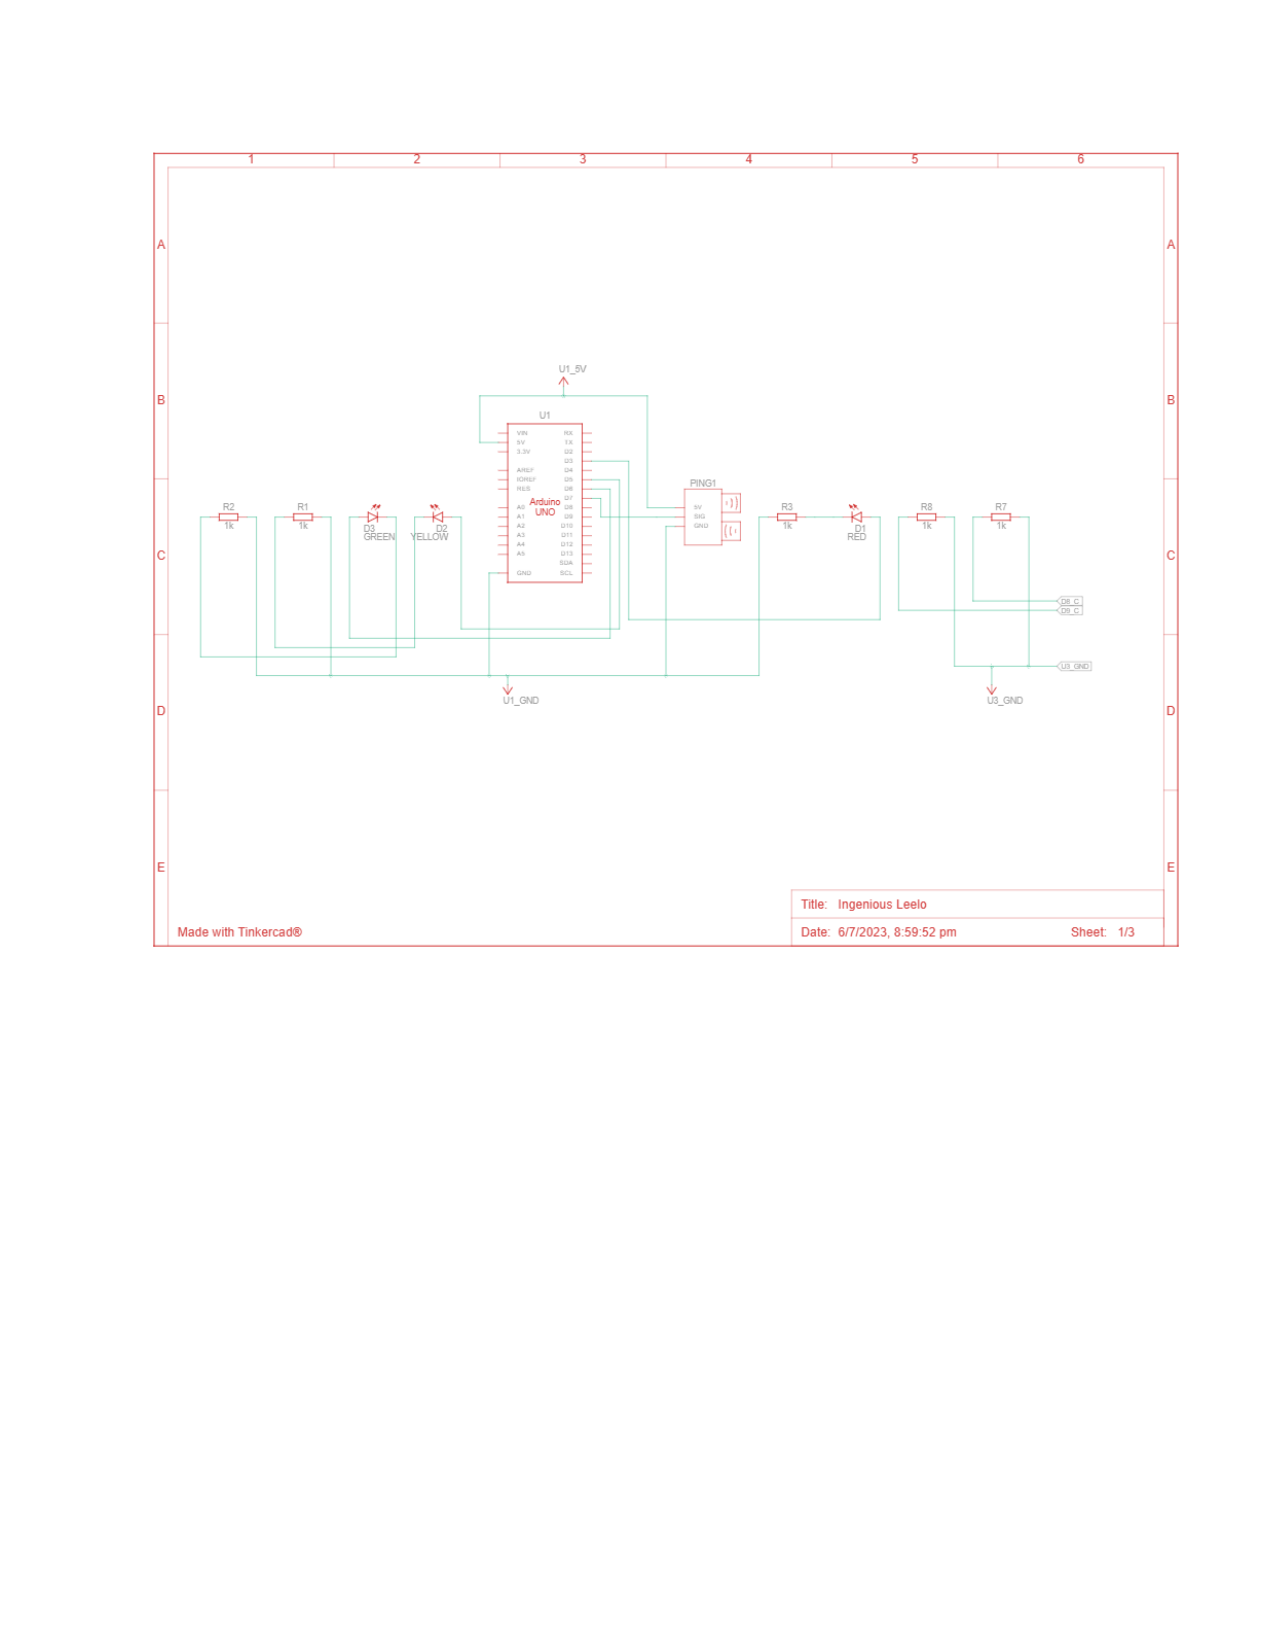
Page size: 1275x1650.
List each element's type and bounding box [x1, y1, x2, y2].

picture [150, 150, 1184, 954]
